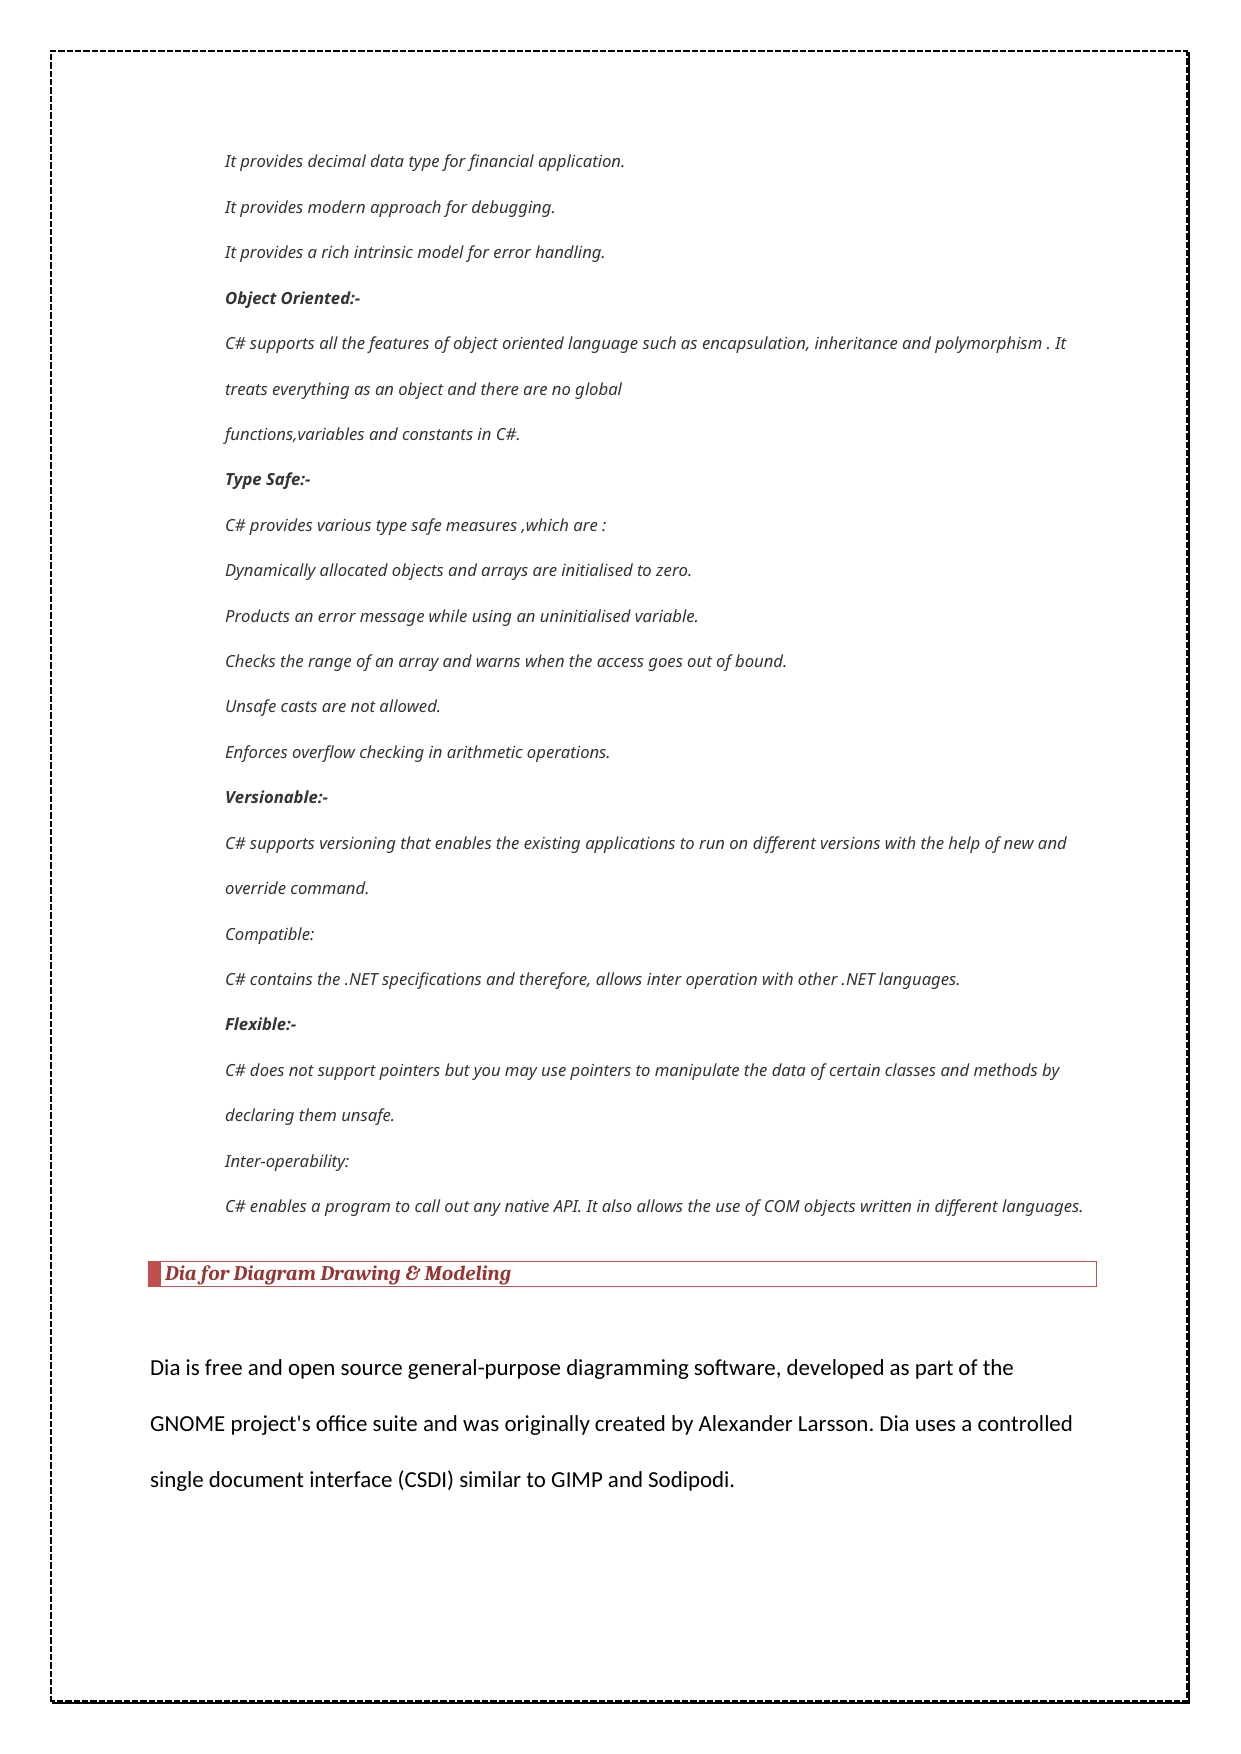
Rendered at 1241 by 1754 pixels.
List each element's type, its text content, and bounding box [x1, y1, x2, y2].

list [225, 150, 1088, 1217]
subtitle Dia for Diagram Drawing & Modeling [161, 1262, 1096, 1286]
text Dia is free and open source general-purpose diagramming software, developed as part of the GNOME project's office suite and was originally created by Alexander Larsson. Dia uses a controlled single document interface (CSDI) similar to GIMP and Sodipodi. [150, 1353, 1088, 1493]
